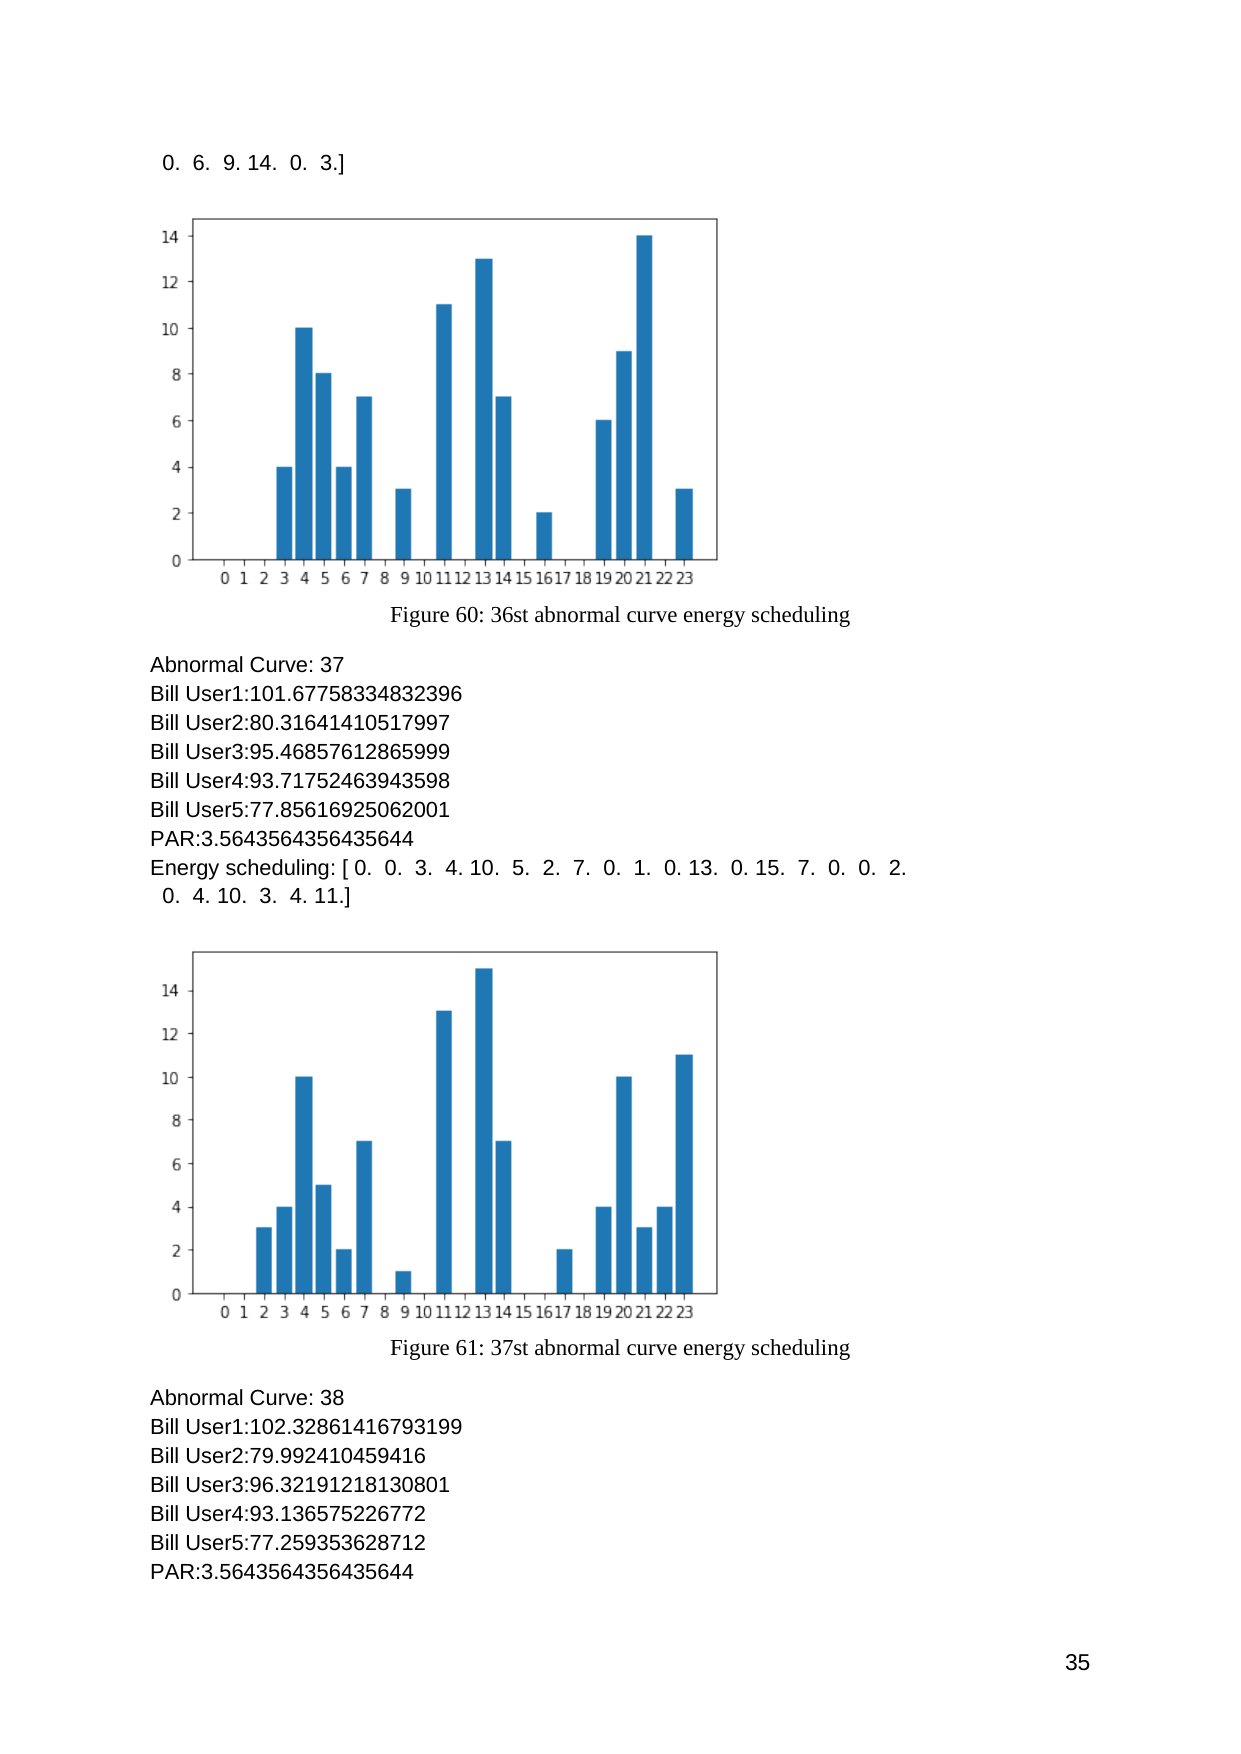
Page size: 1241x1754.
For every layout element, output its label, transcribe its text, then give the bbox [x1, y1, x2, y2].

text Bill User2:79.992410459416 [150, 1443, 1090, 1468]
text Bill User4:93.71752463943598 [150, 768, 1090, 793]
text Energy scheduling: [ 0. 0. 3. 4. 10. 5. 2. 7. 0. 1. 0. 13. 0. 15. 7. 0. 0. 2. [150, 854, 1090, 880]
text Bill User4:93.136575226772 [150, 1501, 1090, 1526]
text Bill User5:77.85616925062001 [150, 797, 1090, 822]
text Figure 60: 36st abnormal curve energy scheduling [150, 601, 1090, 627]
text Bill User3:96.32191218130801 [150, 1472, 1090, 1497]
text 0. 4. 10. 3. 4. 11.] [150, 883, 1090, 909]
text Bill User3:95.46857612865999 [150, 739, 1090, 764]
text Abnormal Curve: 37 [150, 652, 1090, 677]
text Bill User5:77.259353628712 [150, 1530, 1090, 1555]
text PAR:3.5643564356435644 [150, 826, 1090, 851]
text Bill User2:80.31641410517997 [150, 710, 1090, 735]
picture [150, 209, 725, 597]
text Bill User1:101.67758334832396 [150, 681, 1090, 706]
text PAR:3.5643564356435644 [150, 1559, 1090, 1584]
text 0. 6. 9. 14. 0. 3.] [150, 150, 1090, 175]
text Abnormal Curve: 38 [150, 1385, 1090, 1410]
picture [150, 942, 725, 1331]
text Figure 61: 37st abnormal curve energy scheduling [150, 1334, 1090, 1361]
text Bill User1:102.32861416793199 [150, 1414, 1090, 1439]
